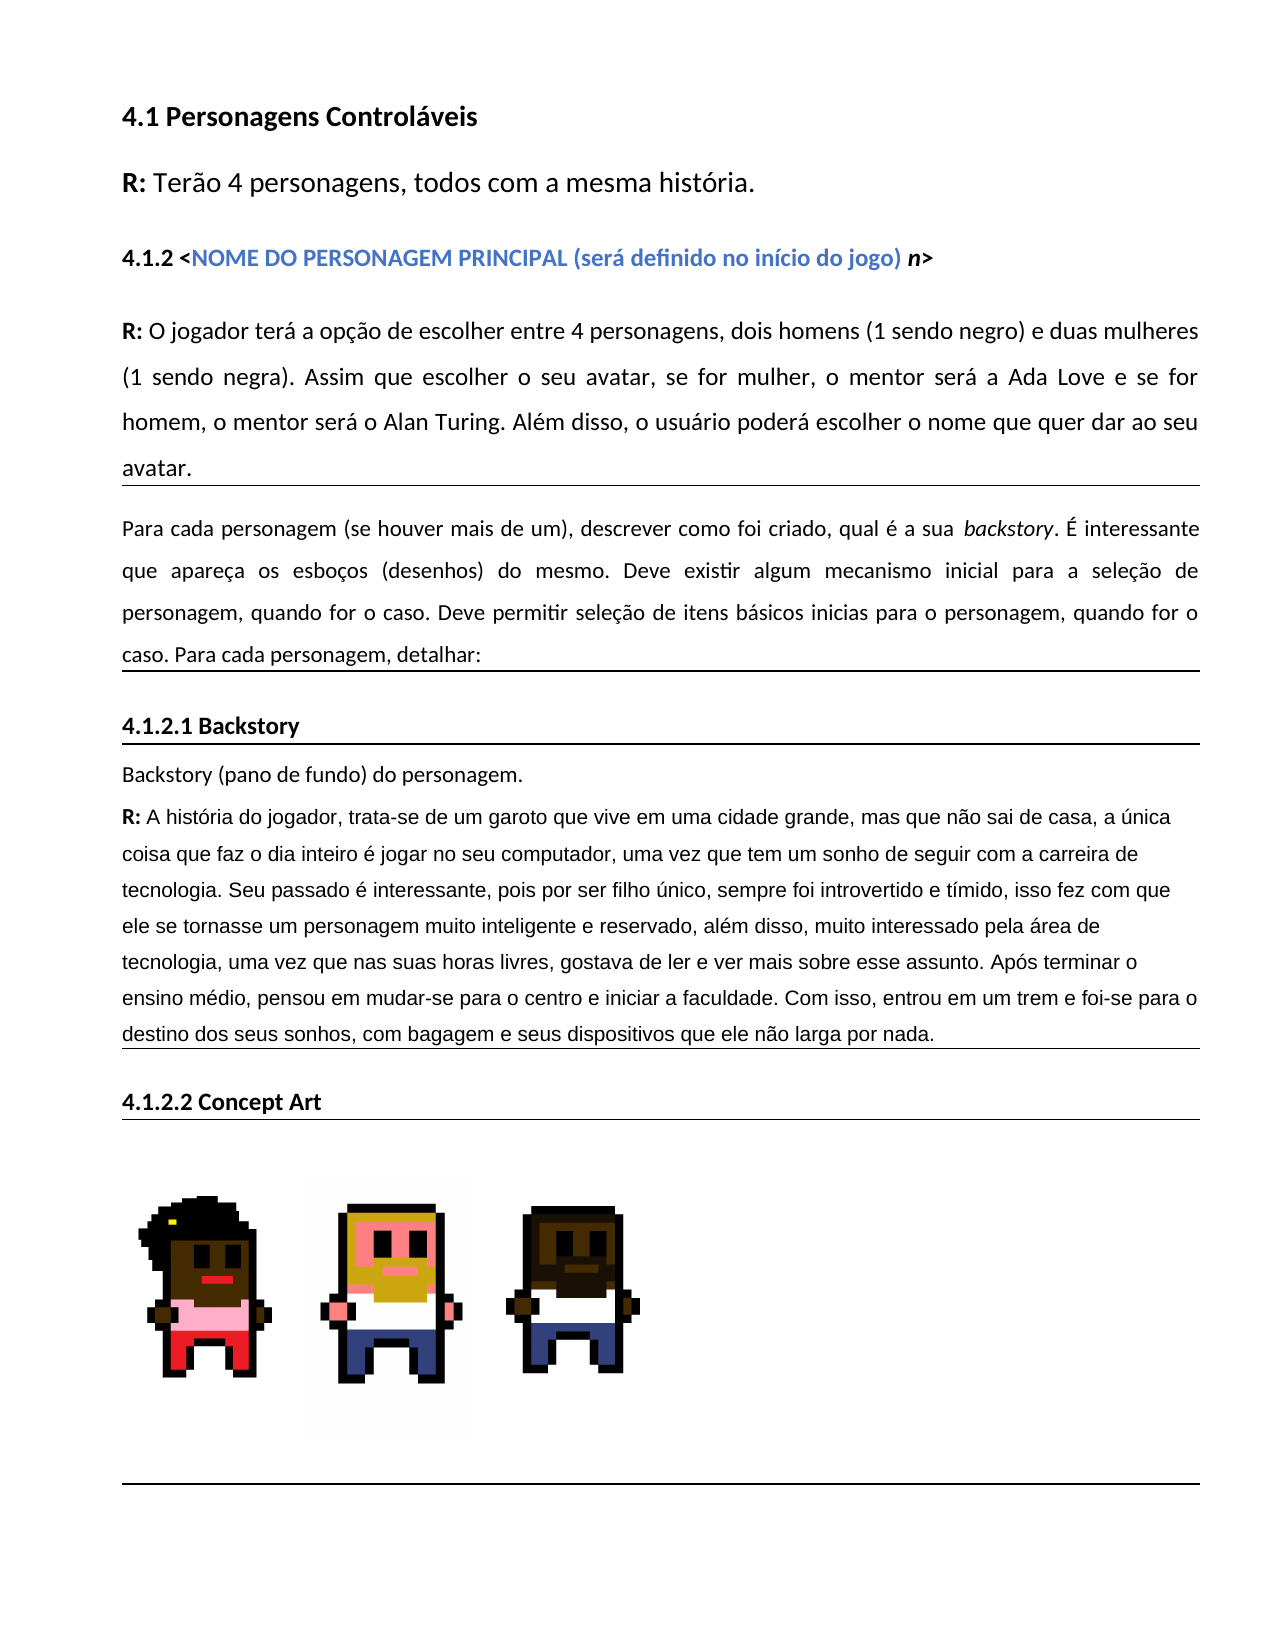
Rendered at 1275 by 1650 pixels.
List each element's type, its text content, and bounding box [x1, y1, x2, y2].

text R: Terão 4 personagens, todos com a mesma história. [122, 164, 1200, 199]
text R: A história do jogador, trata-se de um garoto que vive em uma cidade grande, mas que não sai de casa, a única coisa que faz o dia inteiro é jogar no seu computador, uma vez que tem um sonho de seguir com a carreira de tecnologia. Seu passado é interessante, pois por ser filho único, sempre foi introvertido e tímido, isso fez com que ele se tornasse um personagem muito inteligente e reservado, além disso, muito interessado pela área de tecnologia, uma vez que nas suas horas livres, gostava de ler e ver mais sobre esse assunto. Após terminar o ensino médio, pensou em mudar-se para o centro e iniciar a faculdade. Com isso, entrou em um trem e foi-se para o destino dos seus sonhos, com bagagem e seus dispositivos que ele não larga por nada. [122, 802, 1200, 1048]
text Para cada personagem (se houver mais de um), descrever como foi criado, qual é a sua backstory. É interessante que apareça os esboços (desenhos) do mesmo. Deve existir algum mecanismo inicial para a seleção de personagem, quando for o caso. Deve permitir seleção de itens básicos inicias para o personagem, quando for o caso. Para cada personagem, detalhar: [122, 514, 1200, 670]
text 4.1 Personagens Controláveis [122, 98, 1200, 133]
picture [121, 1135, 672, 1440]
text 4.1.2 <NOME DO PERSONAGEM PRINCIPAL (será definido no início do jogo) n> [122, 242, 1200, 275]
text Backstory (pano de fundo) do personagem. [122, 760, 1200, 788]
text R: O jogador terá a opção de escolher entre 4 personagens, dois homens (1 sendo negro) e duas mulheres (1 sendo negra). Assim que escolher o seu avatar, se for mulher, o mentor será a Ada Love e se for homem, o mentor será o Alan Turing. Além disso, o usuário poderá escolher o nome que quer dar ao seu avatar. [122, 315, 1200, 485]
text 4.1.2.1 Backstory [122, 711, 1200, 743]
text 4.1.2.2 Concept Art [122, 1086, 1200, 1119]
